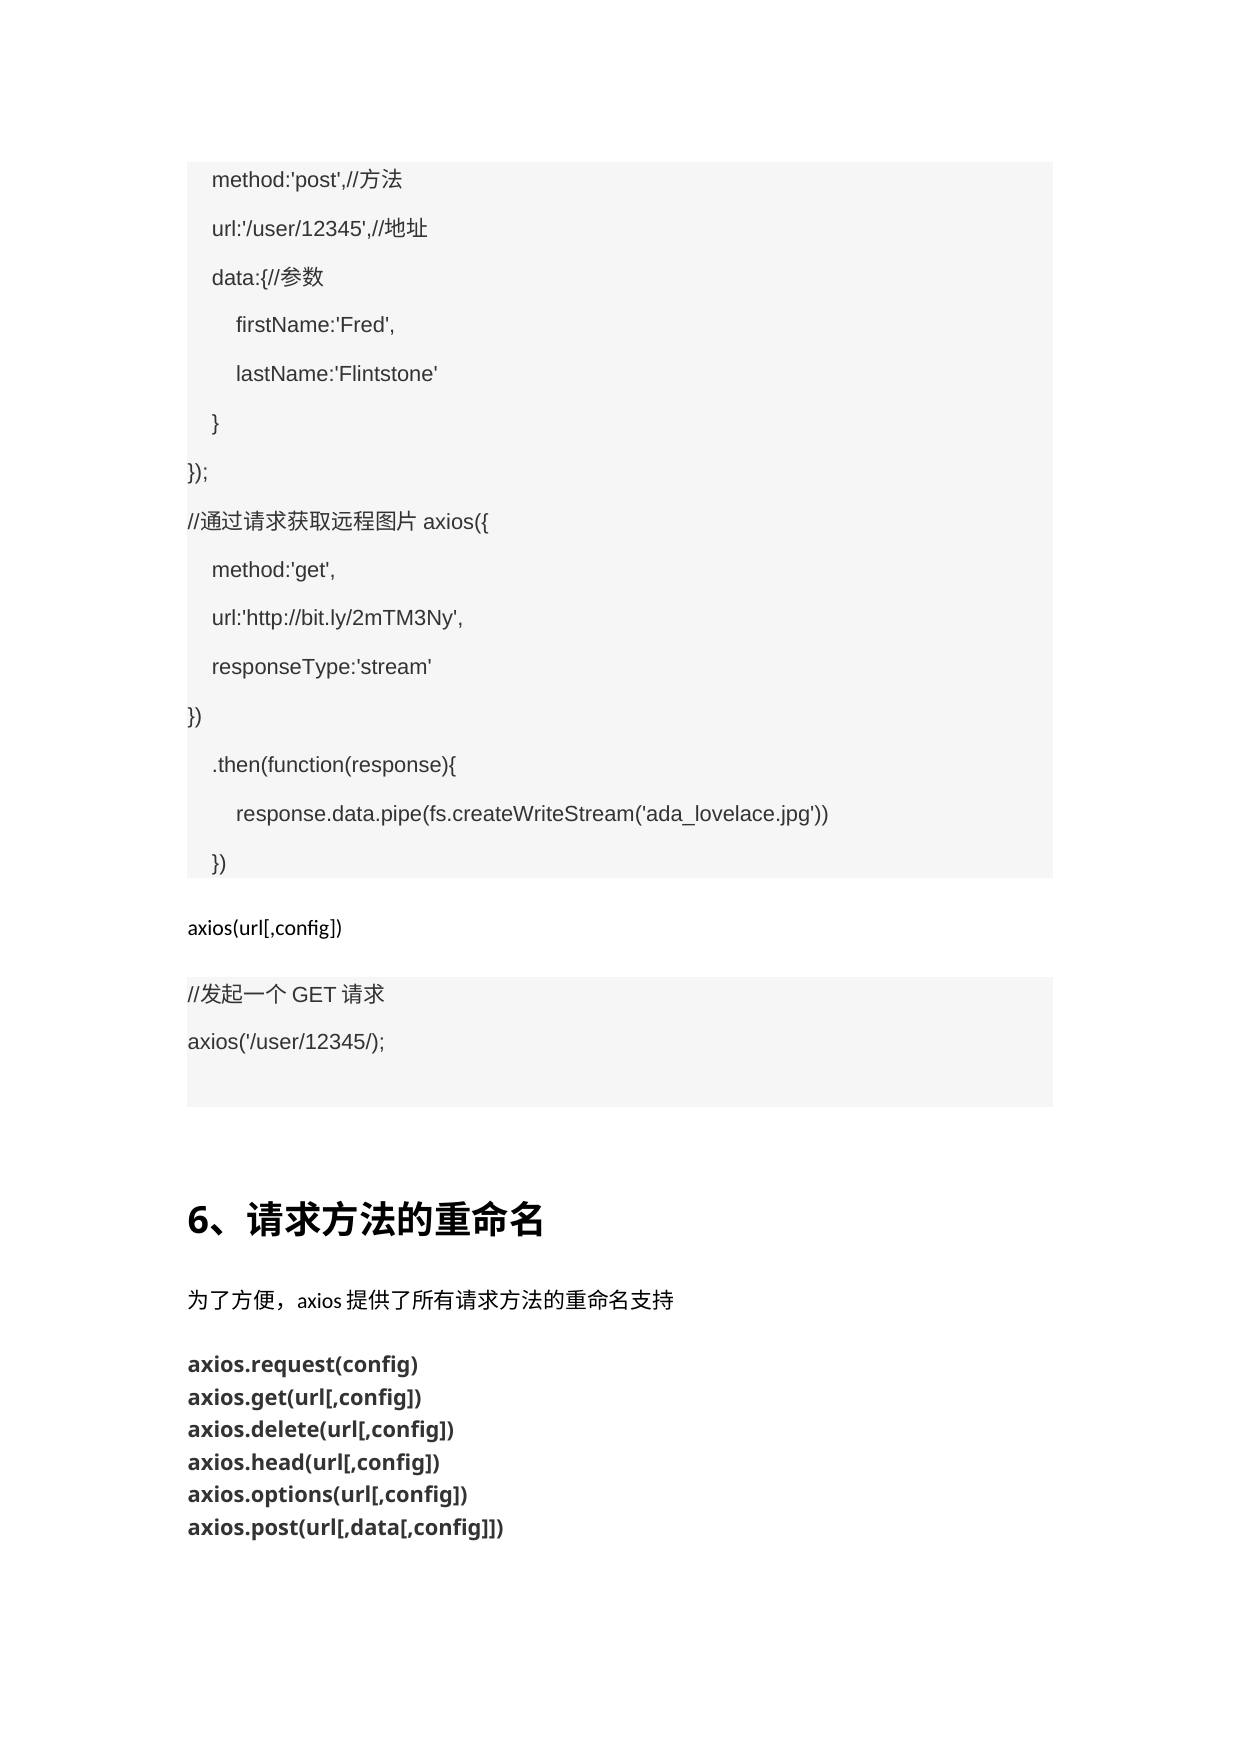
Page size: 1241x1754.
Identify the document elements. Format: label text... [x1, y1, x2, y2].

text method:'get', [187, 553, 1053, 585]
text }) [187, 699, 1053, 732]
text //发起一个GET请求 [187, 977, 1053, 1009]
text axios(url[,config]) [187, 911, 1053, 944]
text data:{//参数 [187, 260, 1053, 292]
text }) [187, 846, 1053, 878]
text responseType:'stream' [187, 651, 1053, 683]
text lastName:'Flintstone' [187, 357, 1053, 390]
text .then(function(response){ [187, 748, 1053, 781]
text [187, 1348, 1053, 1543]
text } [187, 406, 1053, 439]
text 为了方便，axios提供了所有请求方法的重命名支持 [187, 1283, 1053, 1315]
text url:'/user/12345',//地址 [187, 211, 1053, 243]
text firstName:'Fred', [187, 308, 1053, 341]
text //通过请求获取远程图片axios({ [187, 504, 1053, 536]
subtitle 6、请求方法的重命名 [187, 1185, 1053, 1250]
text axios('/user/12345/); [187, 1025, 1053, 1058]
text }); [187, 455, 1053, 488]
text method:'post',//方法 [187, 162, 1053, 194]
text url:'http://bit.ly/2mTM3Ny', [187, 602, 1053, 634]
text response.data.pipe(fs.createWriteStream('ada_lovelace.jpg')) [187, 797, 1053, 829]
